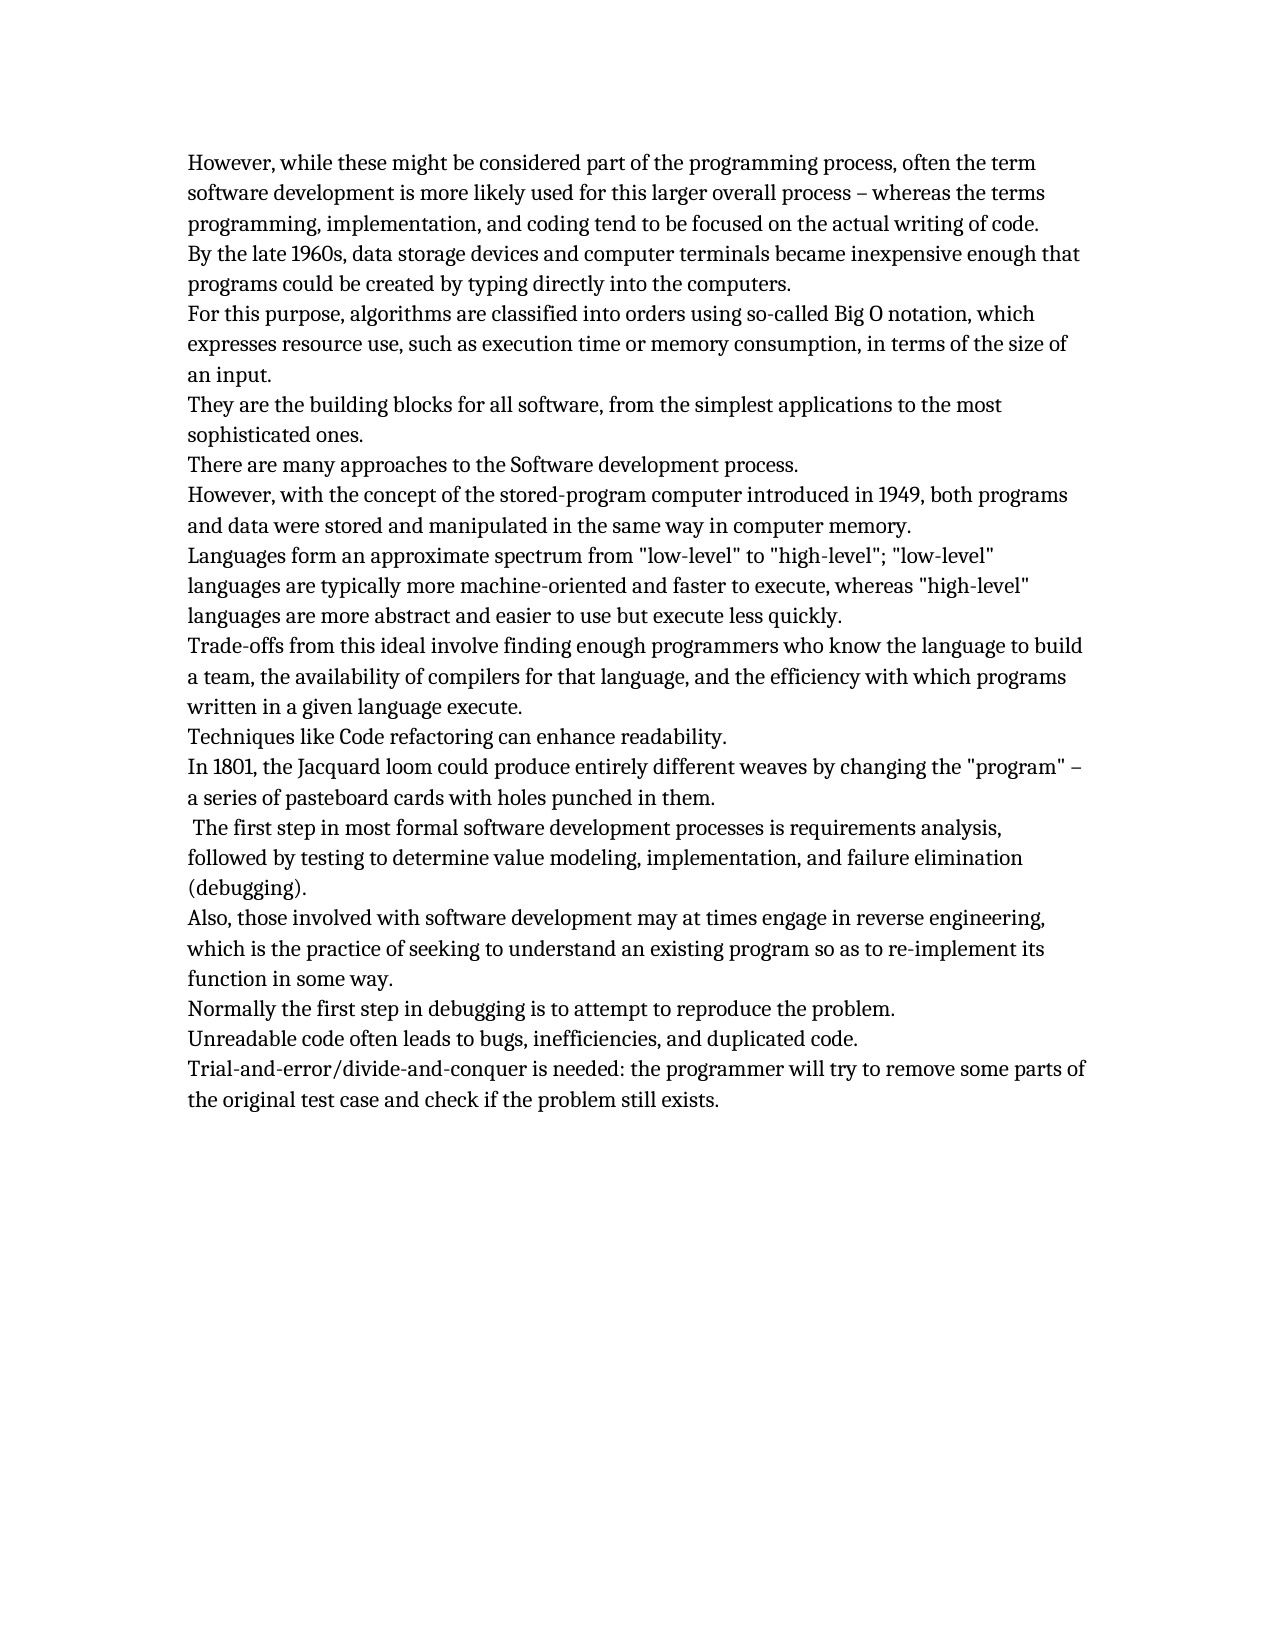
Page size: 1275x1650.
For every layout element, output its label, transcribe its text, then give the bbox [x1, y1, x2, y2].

text However, while these might be considered part of the programming process, often the term software development is more likely used for this larger overall process – whereas the terms programming, implementation, and coding tend to be focused on the actual writing of code. By the late 1960s, data storage devices and computer terminals became inexpensive enough that programs could be created by typing directly into the computers. For this purpose, algorithms are classified into orders using so-called Big O notation, which expresses resource use, such as execution time or memory consumption, in terms of the size of an input. They are the building blocks for all software, from the simplest applications to the most sophisticated ones. There are many approaches to the Software development process. However, with the concept of the stored-program computer introduced in 1949, both programs and data were stored and manipulated in the same way in computer memory. Languages form an approximate spectrum from "low-level" to "high-level"; "low-level" languages are typically more machine-oriented and faster to execute, whereas "high-level" languages are more abstract and easier to use but execute less quickly. Trade-offs from this ideal involve finding enough programmers who know the language to build a team, the availability of compilers for that language, and the efficiency with which programs written in a given language execute. Techniques like Code refactoring can enhance readability. In 1801, the Jacquard loom could produce entirely different weaves by changing the "program" – a series of pasteboard cards with holes punched in them. The first step in most formal software development processes is requirements analysis, followed by testing to determine value modeling, implementation, and failure elimination (debugging). Also, those involved with software development may at times engage in reverse engineering, which is the practice of seeking to understand an existing program so as to re-implement its function in some way. Normally the first step in debugging is to attempt to reproduce the problem. Unreadable code often leads to bugs, inefficiencies, and duplicated code. Trial-and-error/divide-and-conquer is needed: the programmer will try to remove some parts of the original test case and check if the problem still exists. [187, 150, 1087, 1113]
